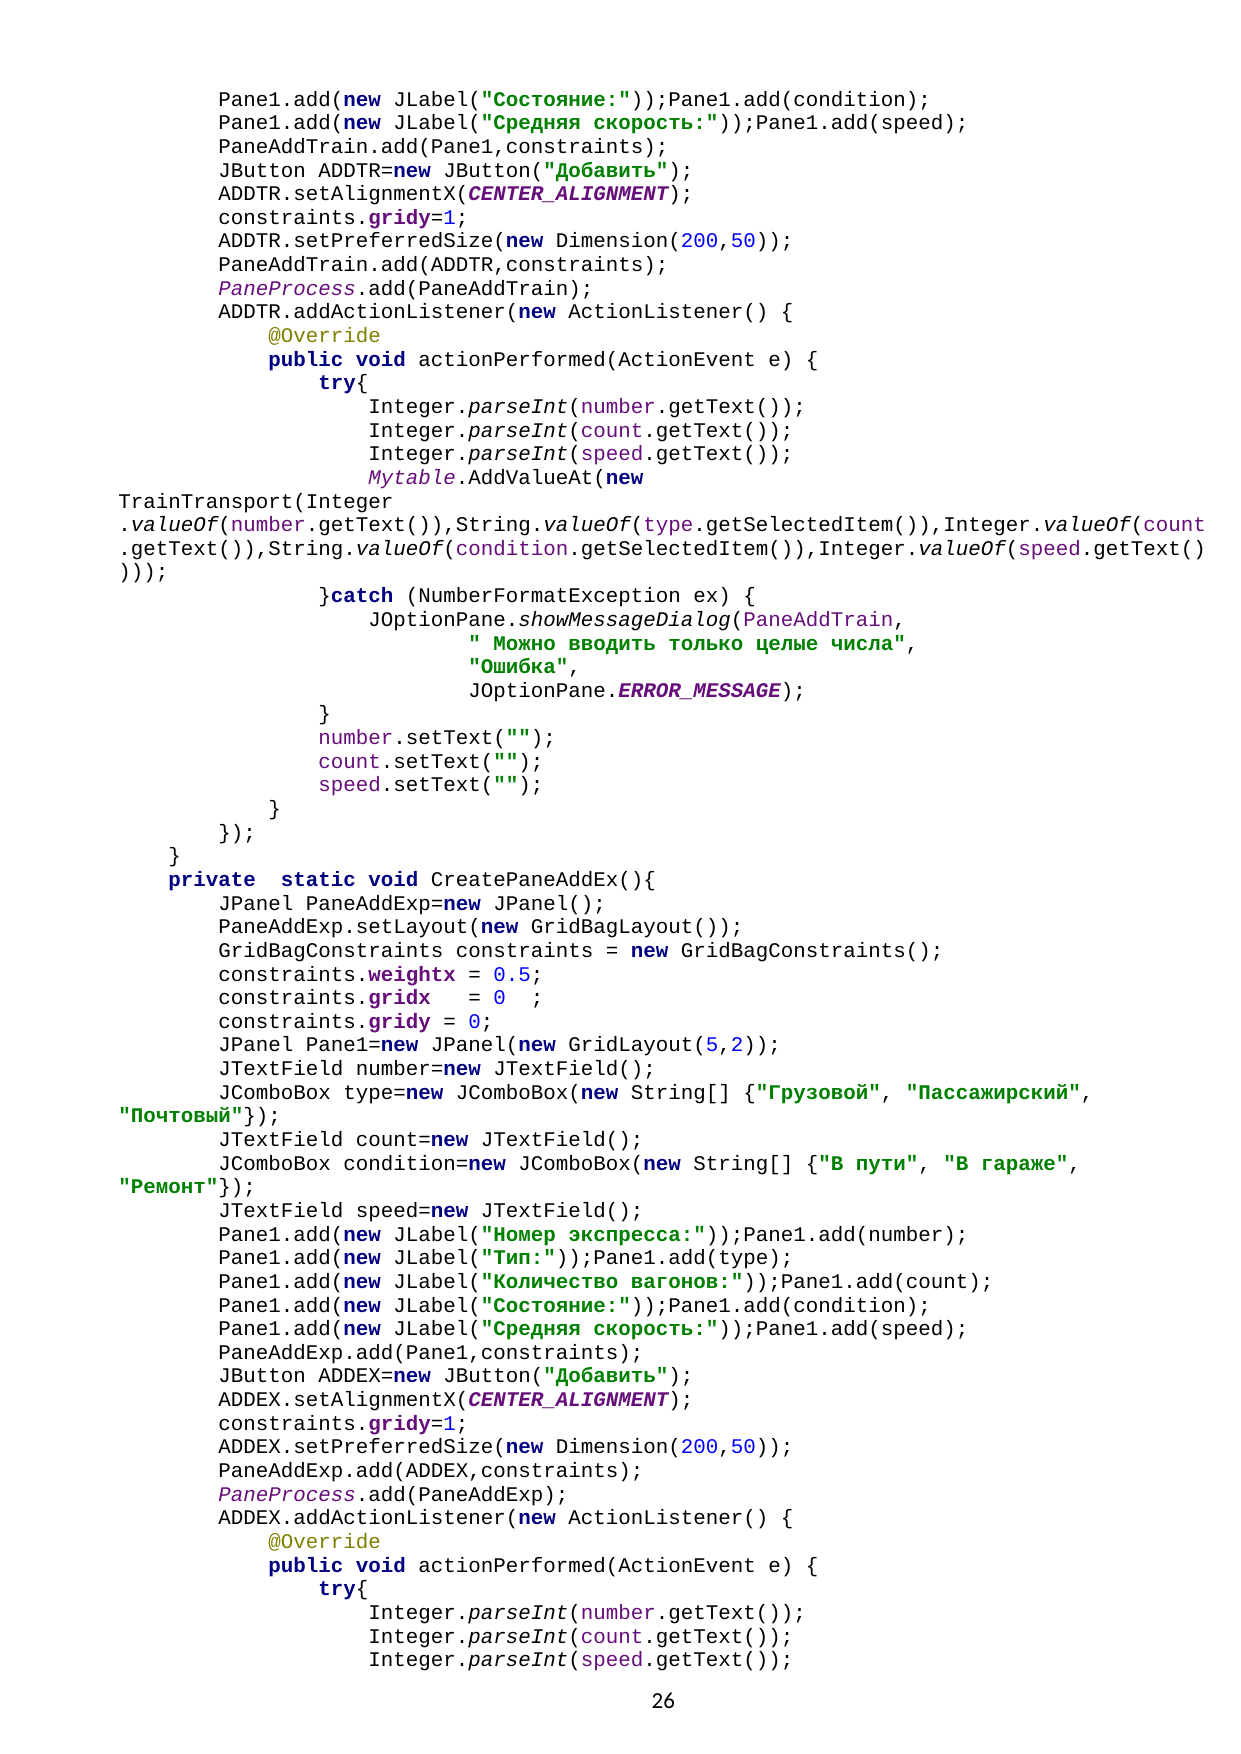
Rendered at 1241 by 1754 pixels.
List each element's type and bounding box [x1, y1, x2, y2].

text [118, 89, 1208, 1673]
